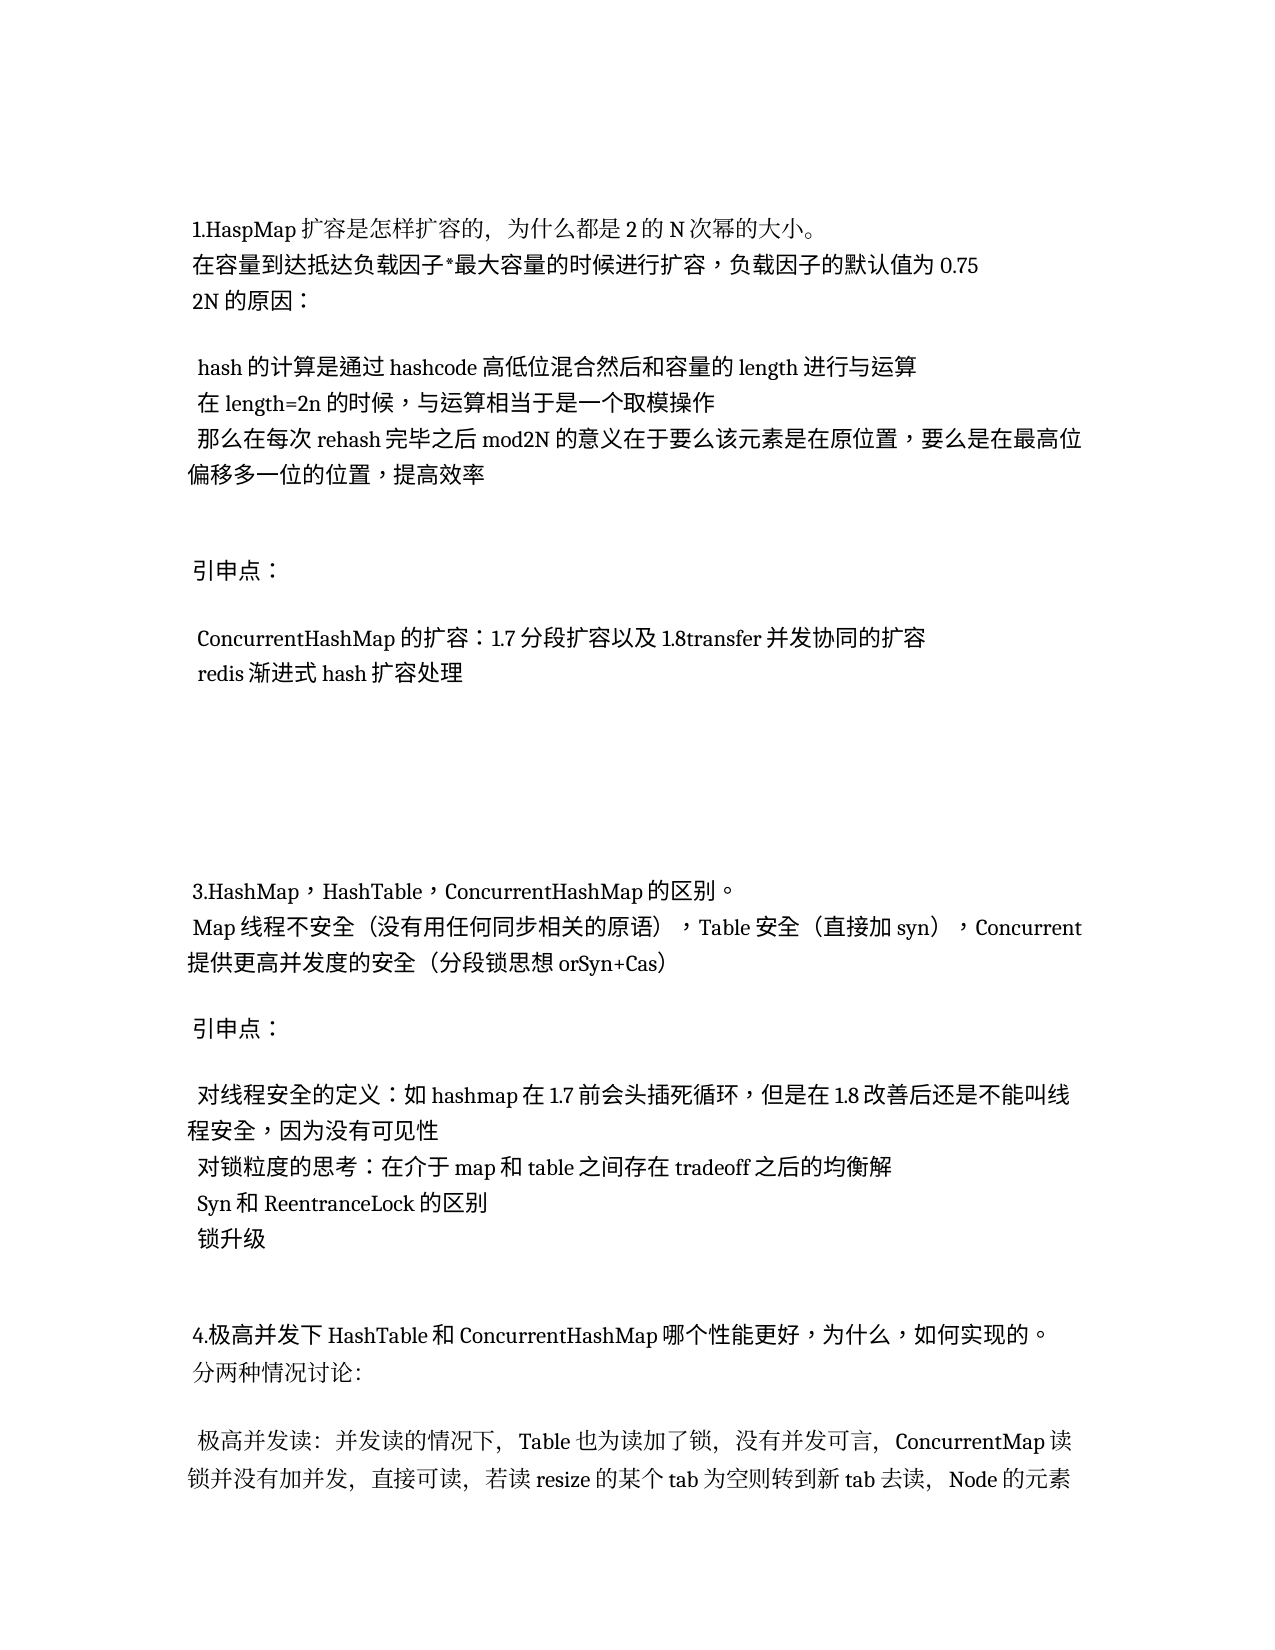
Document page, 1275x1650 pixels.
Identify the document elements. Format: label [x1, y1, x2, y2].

text [187, 150, 1087, 1494]
